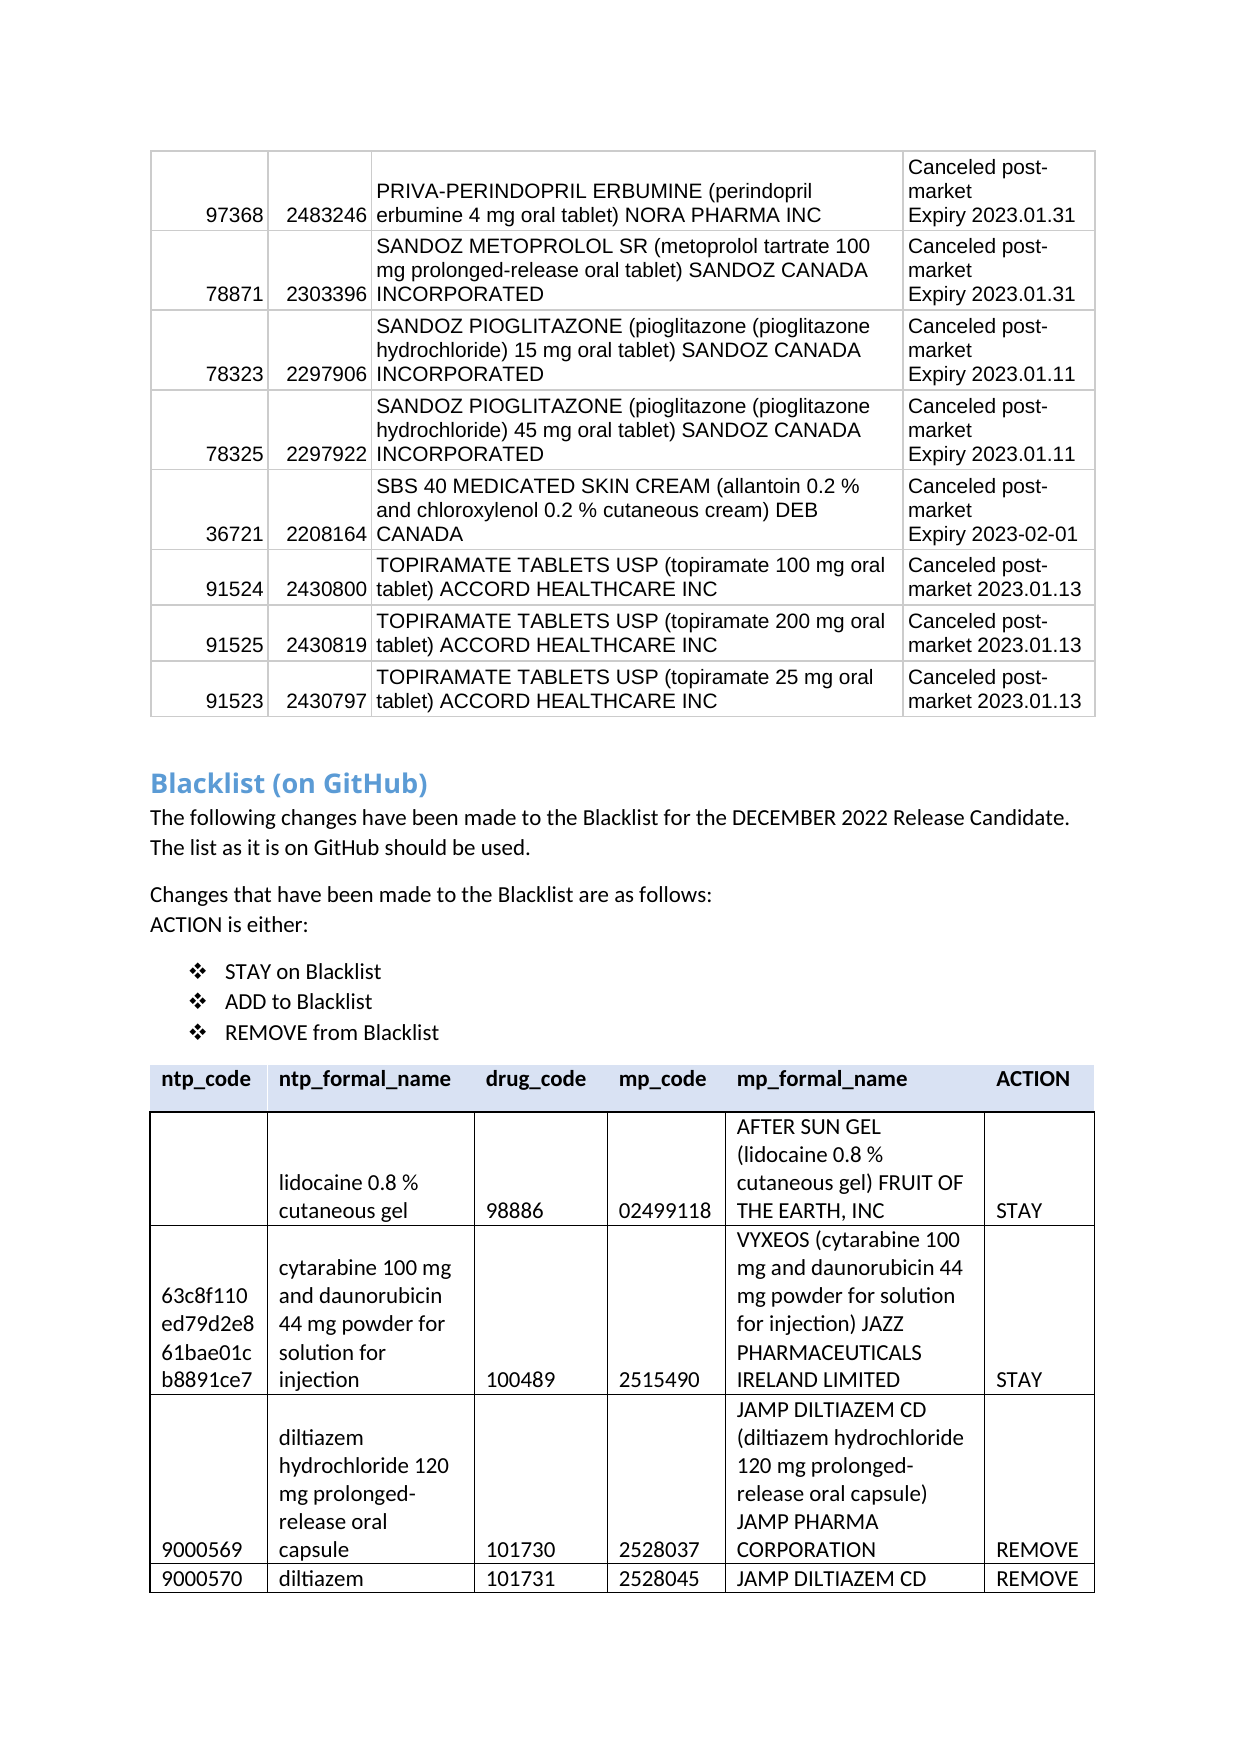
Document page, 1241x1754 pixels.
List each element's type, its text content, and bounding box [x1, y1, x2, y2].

table_cell JAMP DILTIAZEM CD (diltiazem hydrochloride 120 mg prolonged-release oral capsule) JAMP PHARMA CORPORATION [726, 1395, 984, 1563]
table_cell TOPIRAMATE TABLETS USP (topiramate 25 mg oral tablet) ACCORD HEALTHCARE INC [372, 662, 902, 716]
table_cell 2297922 [269, 391, 371, 469]
table_header ntp_formal_name [268, 1065, 474, 1111]
table_cell STAY [985, 1226, 1094, 1394]
table_cell 101731 [475, 1564, 607, 1592]
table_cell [726, 1564, 984, 1592]
table_cell 36721 [152, 470, 267, 548]
table_cell SANDOZ METOPROLOL SR (metoprolol tartrate 100 mg prolonged-release oral tablet) SANDOZ CANADA INCORPORATED [372, 231, 902, 309]
table_cell Canceled post-market Expiry 2023.01.11 [904, 391, 1094, 469]
table_cell 2483246 [269, 152, 371, 230]
table_cell 2297906 [269, 311, 371, 389]
table_header mp_formal_name [725, 1065, 985, 1111]
list STAY on Blacklist [187, 957, 1090, 985]
table_cell 02499118 [608, 1113, 725, 1224]
table_cell 63c8f110ed79d2e861bae01cb8891ce7 [151, 1226, 267, 1394]
table_cell cytarabine 100 mg and daunorubicin 44 mg powder for solution for injection [268, 1226, 474, 1394]
table_cell lidocaine 0.8 % cutaneous gel [268, 1113, 474, 1224]
list REMOVE from Blacklist [187, 1018, 1090, 1046]
table_cell Canceled post-market 2023.01.13 [904, 662, 1094, 716]
table_header ntp_code [150, 1065, 267, 1111]
table_cell 2303396 [269, 231, 371, 309]
table_cell 91524 [152, 550, 267, 604]
table_cell 98886 [475, 1113, 607, 1224]
table_cell 9000570 [151, 1564, 267, 1592]
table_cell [904, 152, 1094, 230]
table_cell 9000569 [151, 1395, 267, 1563]
table_cell 78325 [152, 391, 267, 469]
table_cell diltiazem hydrochloride 120 mg prolonged-release oral capsule [268, 1395, 474, 1563]
table_cell REMOVE [985, 1395, 1094, 1563]
table_header ACTION [985, 1065, 1094, 1111]
table_cell SBS 40 MEDICATED SKIN CREAM (allantoin 0.2 % and chloroxylenol 0.2 % cutaneous cream) DEB CANADA [372, 470, 902, 548]
table_cell 2430819 [269, 606, 371, 660]
table_cell 2430797 [269, 662, 371, 716]
table_cell 101730 [475, 1395, 607, 1563]
table_cell 2528037 [608, 1395, 725, 1563]
table_cell 91525 [152, 606, 267, 660]
table_cell SANDOZ PIOGLITAZONE (pioglitazone (pioglitazone hydrochloride) 45 mg oral tablet) SANDOZ CANADA INCORPORATED [372, 391, 902, 469]
table_cell VYXEOS (cytarabine 100 mg and daunorubicin 44 mg powder for solution for injection) JAZZ PHARMACEUTICALS IRELAND LIMITED [726, 1226, 984, 1394]
table_cell 2515490 [608, 1226, 725, 1394]
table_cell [268, 1564, 474, 1592]
list ADD to Blacklist [187, 987, 1090, 1016]
table_cell Canceled post-market Expiry 2023-02-01 [904, 470, 1094, 548]
table_cell STAY [985, 1113, 1094, 1224]
table_cell PRIVA-PERINDOPRIL ERBUMINE (perindopril erbumine 4 mg oral tablet) NORA PHARMA INC [372, 152, 902, 230]
table_cell REMOVE [985, 1564, 1094, 1592]
table_cell TOPIRAMATE TABLETS USP (topiramate 200 mg oral tablet) ACCORD HEALTHCARE INC [372, 606, 902, 660]
table_cell Canceled post-market 2023.01.13 [904, 606, 1094, 660]
text Changes that have been made to the Blacklist are as follows: ACTION is either: [150, 880, 1090, 938]
table_cell Canceled post-market 2023.01.13 [904, 550, 1094, 604]
table_cell 2430800 [269, 550, 371, 604]
table_header drug_code [474, 1065, 607, 1111]
subtitle Blacklist (on GitHub) [150, 764, 1090, 801]
table_cell 100489 [475, 1226, 607, 1394]
table_header mp_code [607, 1065, 725, 1111]
table_cell 78871 [152, 231, 267, 309]
table_cell Canceled post-market Expiry 2023.01.31 [904, 231, 1094, 309]
table_cell 91523 [152, 662, 267, 716]
text The following changes have been made to the Blacklist for the DECEMBER 2022 Release Candidate. The list as it is on GitHub should be used. [150, 803, 1090, 861]
table_cell SANDOZ PIOGLITAZONE (pioglitazone (pioglitazone hydrochloride) 15 mg oral tablet) SANDOZ CANADA INCORPORATED [372, 311, 902, 389]
table_cell [151, 1113, 267, 1224]
table_cell 2528045 [608, 1564, 725, 1592]
table_cell 97368 [152, 152, 267, 230]
table_cell 2208164 [269, 470, 371, 548]
table_cell AFTER SUN GEL (lidocaine 0.8 % cutaneous gel) FRUIT OF THE EARTH, INC [726, 1113, 984, 1224]
table_cell Canceled post-market Expiry 2023.01.11 [904, 311, 1094, 389]
table_cell 78323 [152, 311, 267, 389]
table_cell TOPIRAMATE TABLETS USP (topiramate 100 mg oral tablet) ACCORD HEALTHCARE INC [372, 550, 902, 604]
